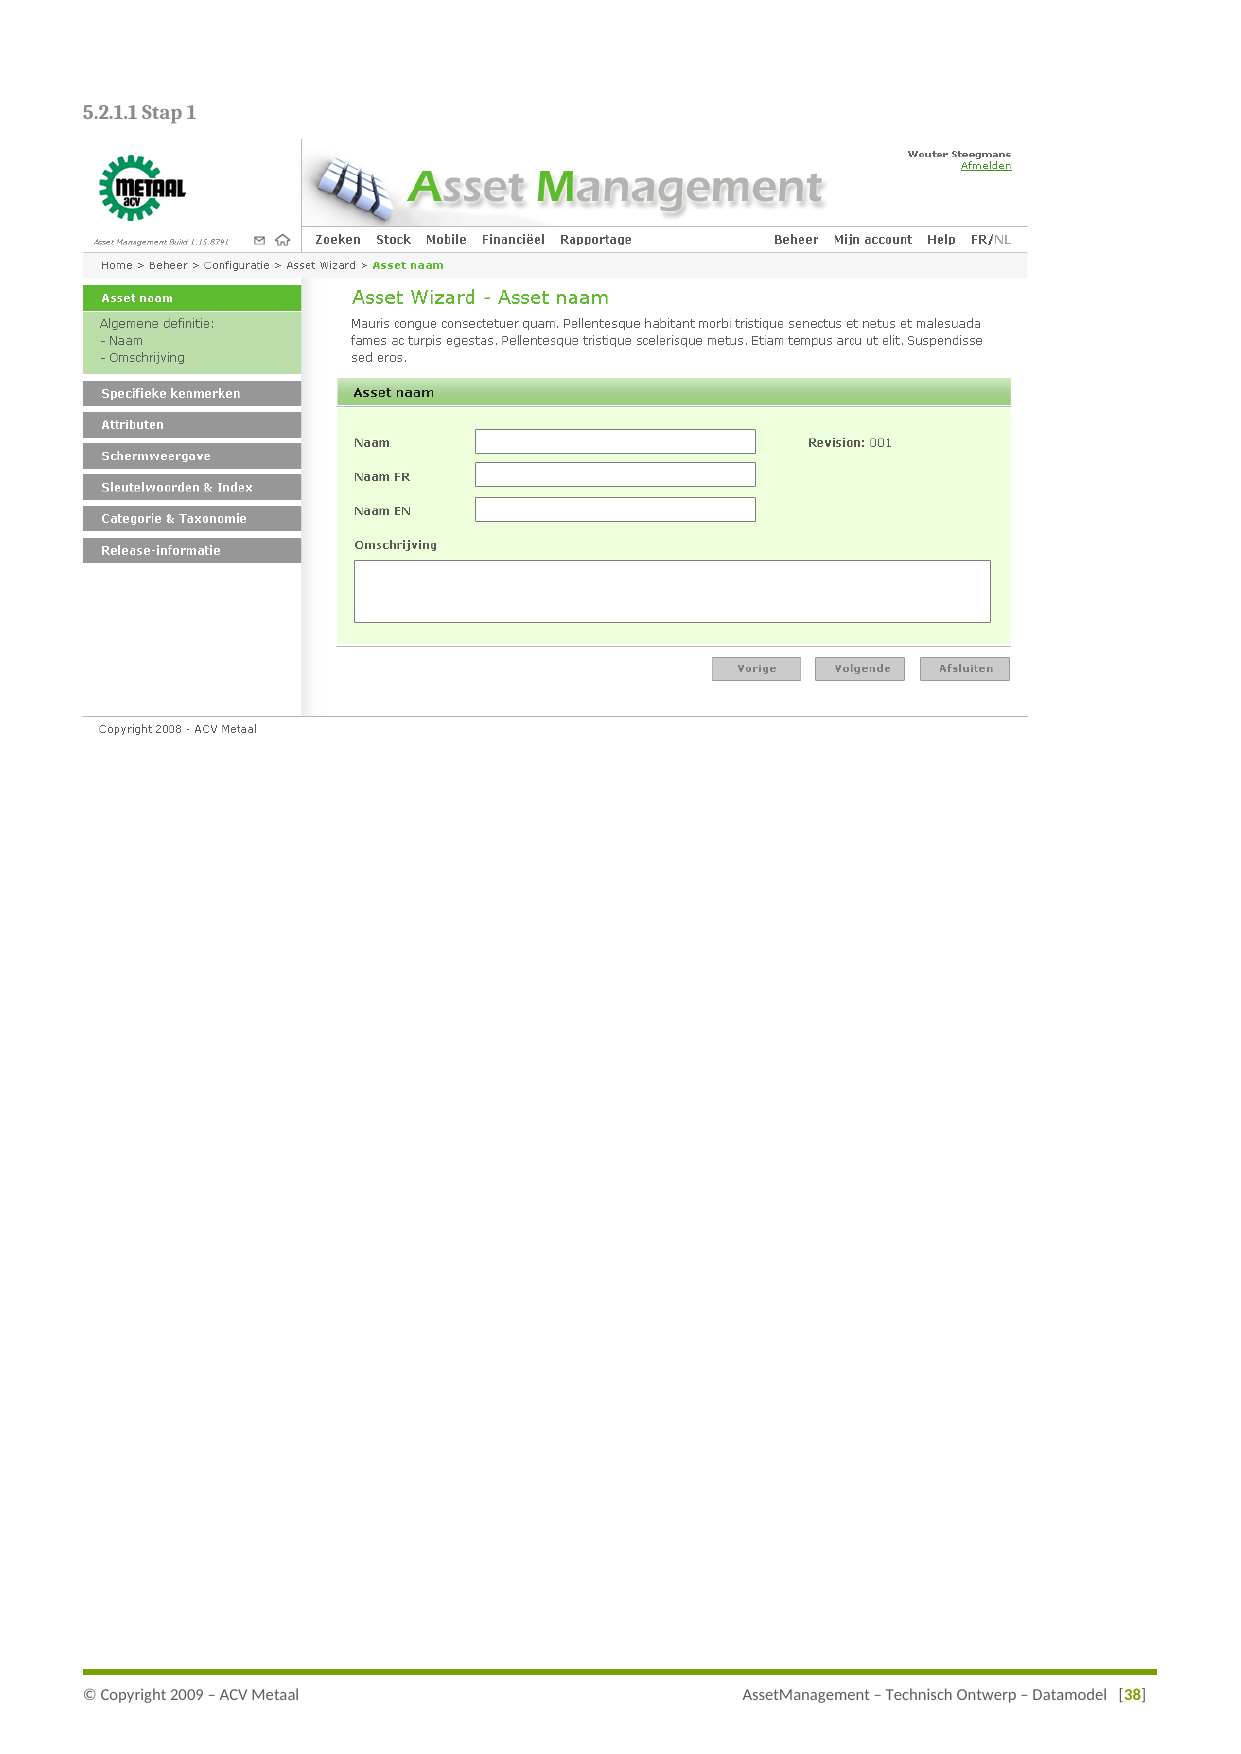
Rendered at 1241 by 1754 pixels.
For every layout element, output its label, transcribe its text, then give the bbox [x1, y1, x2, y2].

picture [82, 139, 1028, 896]
subtitle Stap 1 [83, 100, 1157, 124]
